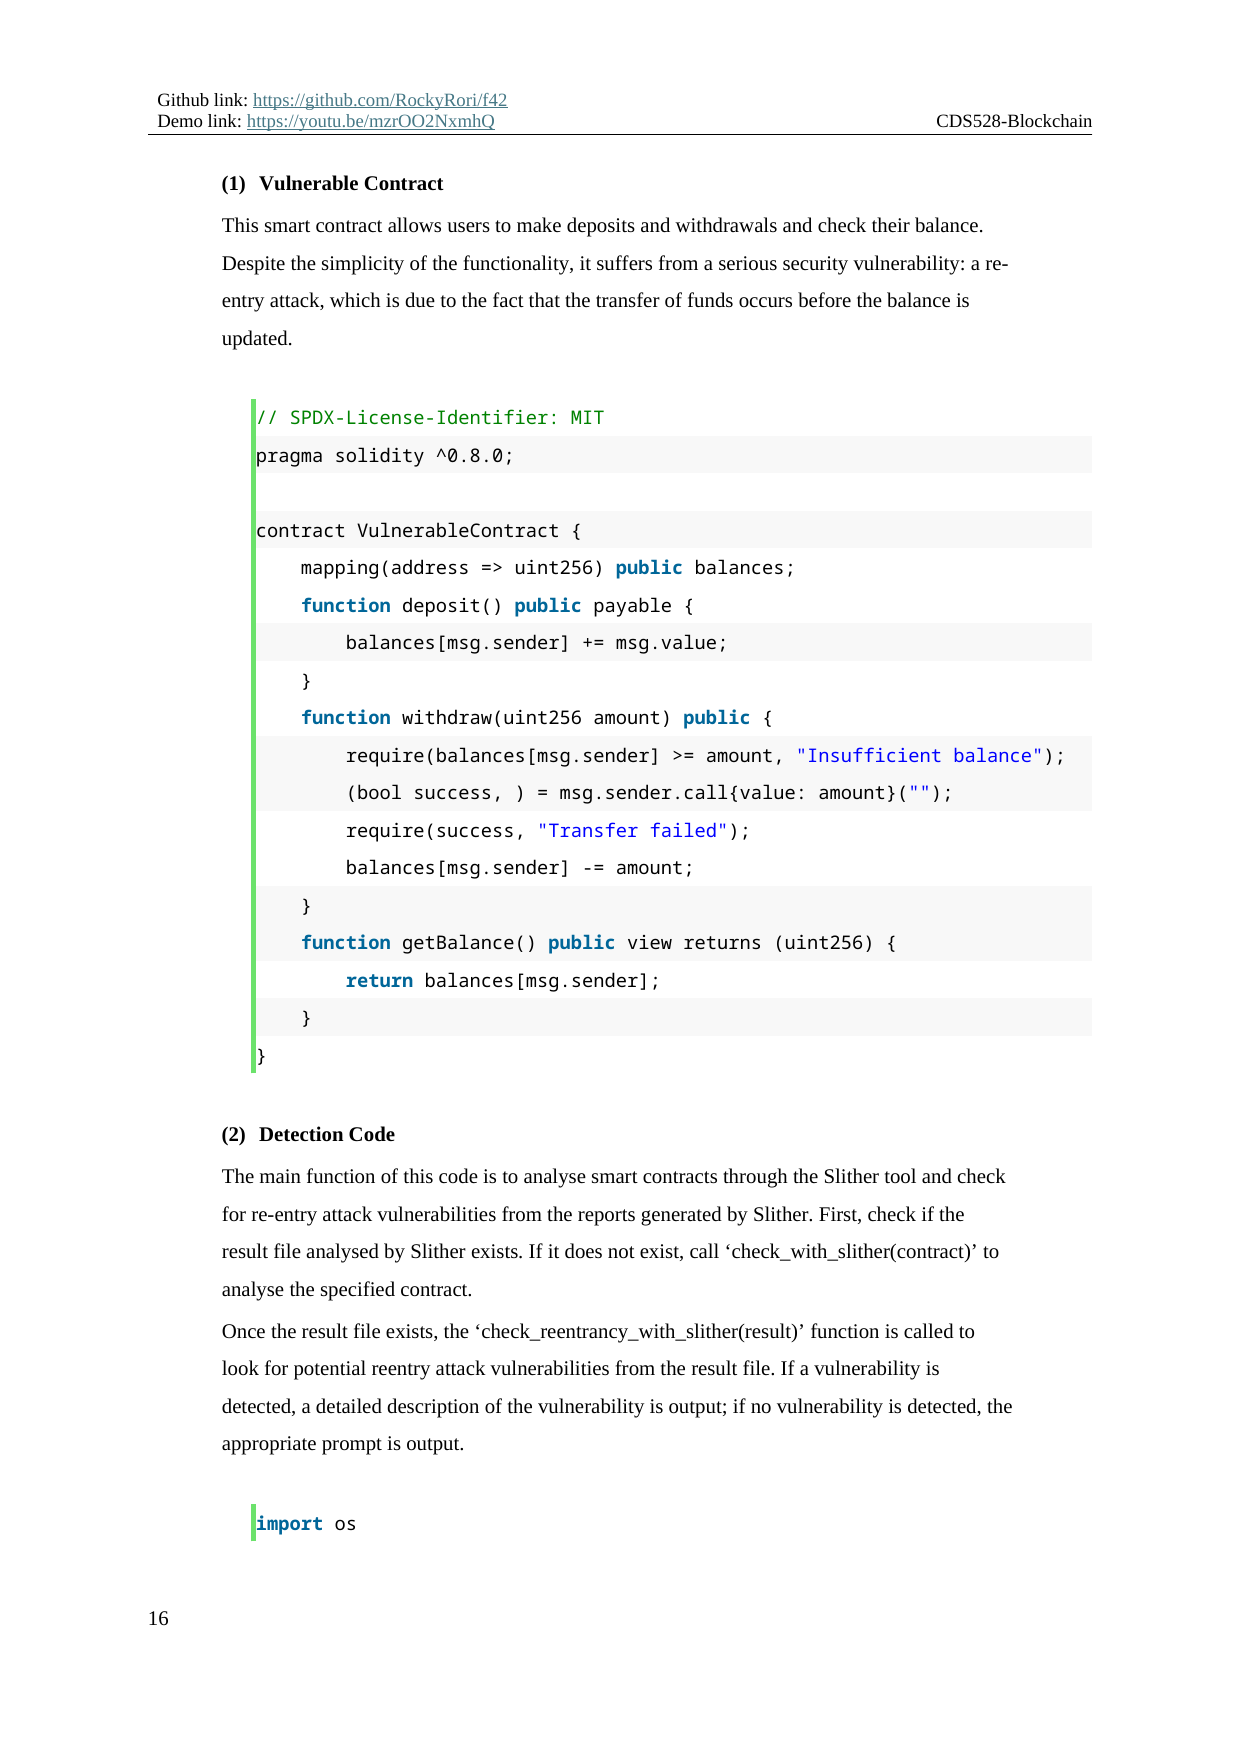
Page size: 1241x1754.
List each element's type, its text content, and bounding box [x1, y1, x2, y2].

text (bool success, ) = msg.sender.call{value: amount}(""); [256, 773, 1092, 811]
text contract VulnerableContract { [256, 511, 1092, 548]
text balances[msg.sender] += msg.value; [256, 623, 1092, 661]
text return balances[msg.sender]; [256, 961, 1092, 998]
text } [256, 886, 1092, 923]
text import os [256, 1504, 1092, 1541]
list Detection Code [221, 1115, 1016, 1153]
text Once the result file exists, the ‘check_reentrancy_with_slither(result)’ function is called to look for potential reentry attack vulnerabilities from the result file. If a vulnerability is detected, a detailed description of the vulnerability is output; if no vulnerability is detected, the appropriate prompt is output. [222, 1312, 1016, 1462]
text mapping(address => uint256) public balances; [256, 548, 1092, 586]
text balances[msg.sender] -= amount; [256, 848, 1092, 886]
text } [256, 1036, 1092, 1073]
text This smart contract allows users to make deposits and withdrawals and check their balance. Despite the simplicity of the functionality, it suffers from a serious security vulnerability: a re-entry attack, which is due to the fact that the transfer of funds occurs before the balance is updated. [222, 206, 1016, 356]
list Vulnerable Contract [221, 164, 1016, 202]
text function getBalance() public view returns (uint256) { [256, 923, 1092, 961]
text } [256, 998, 1092, 1036]
text require(success, "Transfer failed"); [256, 811, 1092, 848]
text } [256, 661, 1092, 698]
text require(balances[msg.sender] >= amount, "Insufficient balance"); [256, 736, 1092, 773]
text function deposit() public payable { [256, 586, 1092, 623]
text function withdraw(uint256 amount) public { [256, 698, 1092, 736]
text // SPDX-License-Identifier: MIT [251, 398, 1092, 436]
text pragma solidity ^0.8.0; [256, 436, 1092, 473]
text The main function of this code is to analyse smart contracts through the Slither tool and check for re-entry attack vulnerabilities from the reports generated by Slither. First, check if the result file analysed by Slither exists. If it does not exist, call ‘check_with_slither(contract)’ to analyse the specified contract. [222, 1157, 1016, 1307]
